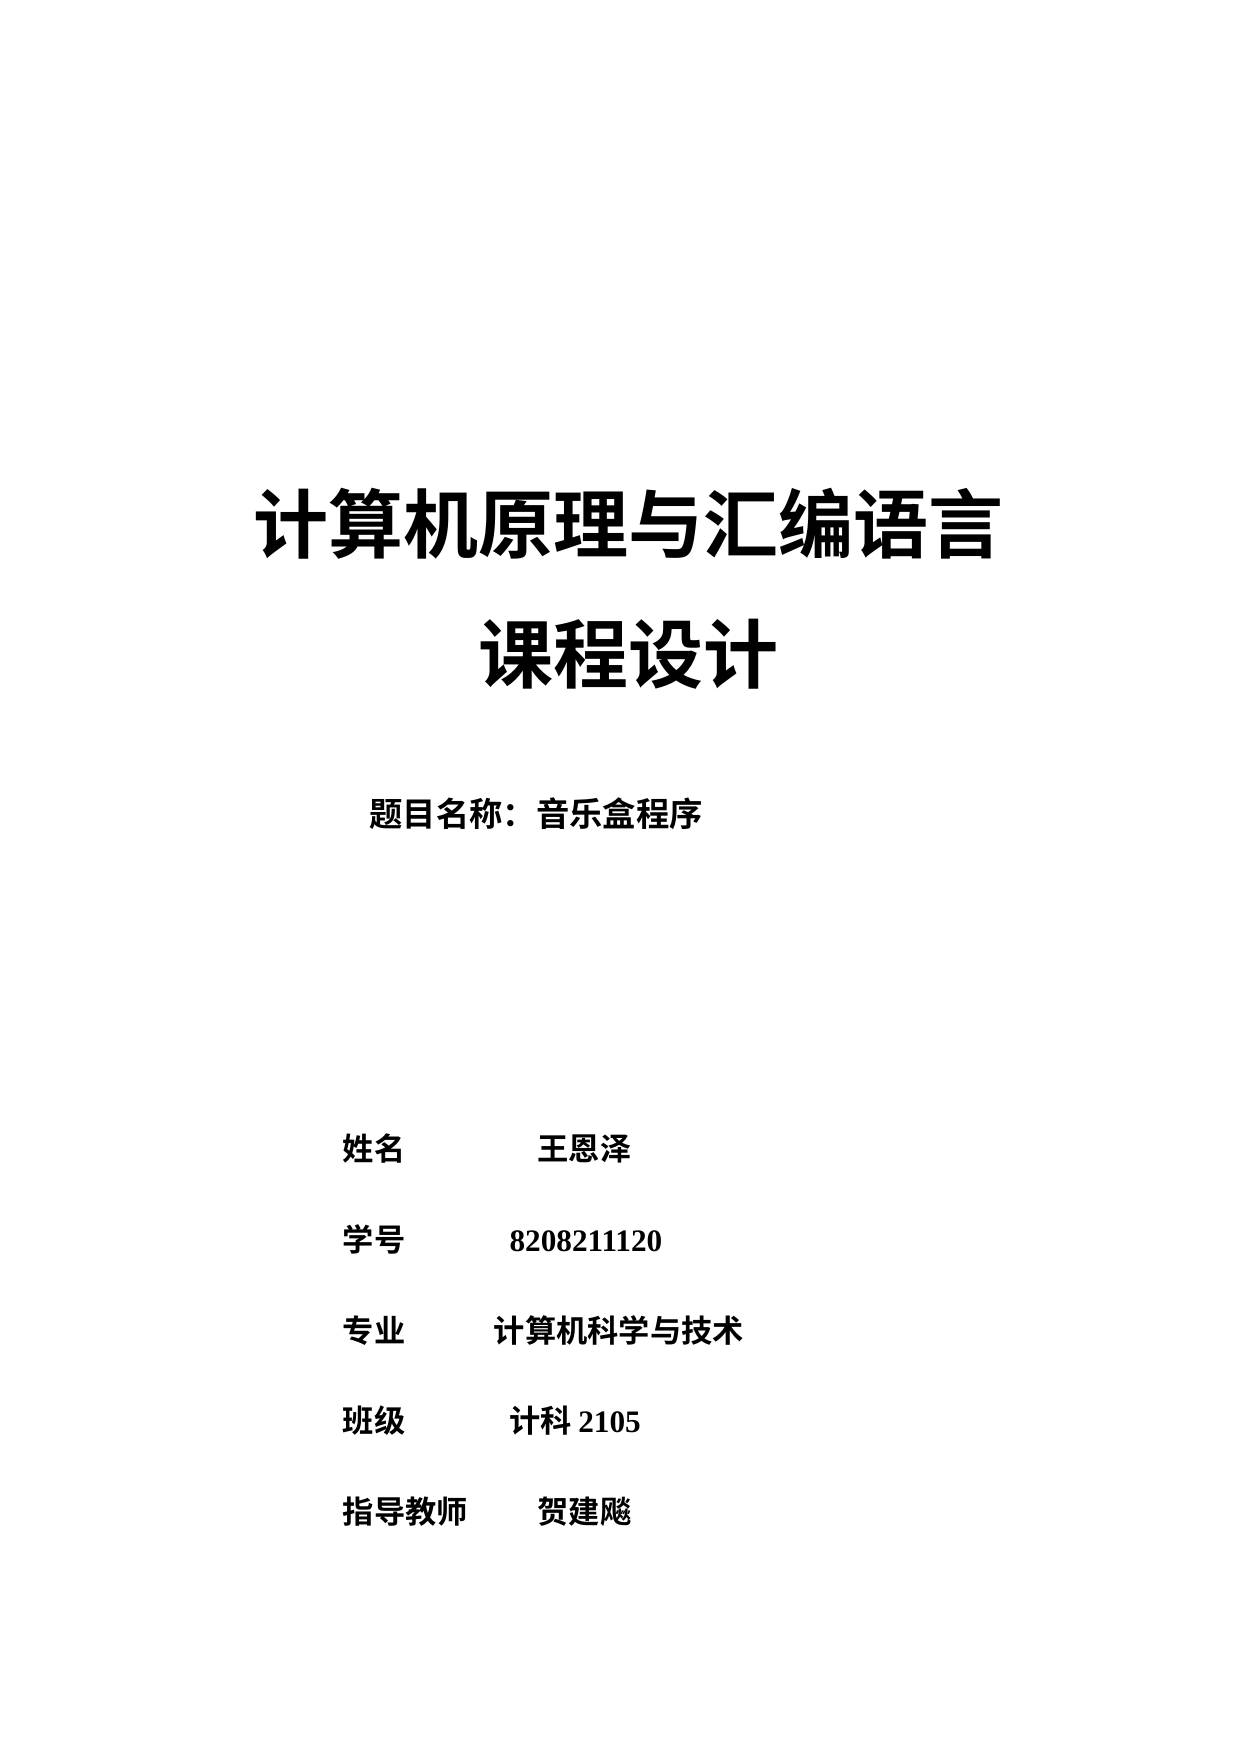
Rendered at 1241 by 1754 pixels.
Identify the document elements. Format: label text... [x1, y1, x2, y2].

text 班级 计科2105 [187, 1397, 1053, 1442]
text 专业 计算机科学与技术 [187, 1306, 1053, 1351]
text 计算机原理与汇编语言 [187, 454, 1068, 584]
text 题目名称：音乐盒程序 [187, 779, 1068, 844]
text 学号 8208211120 [187, 1215, 1053, 1261]
text 姓名 王恩泽 [187, 1124, 1053, 1170]
text 课程设计 [187, 584, 1068, 714]
text 指导教师 贺建飚 [187, 1487, 1053, 1533]
